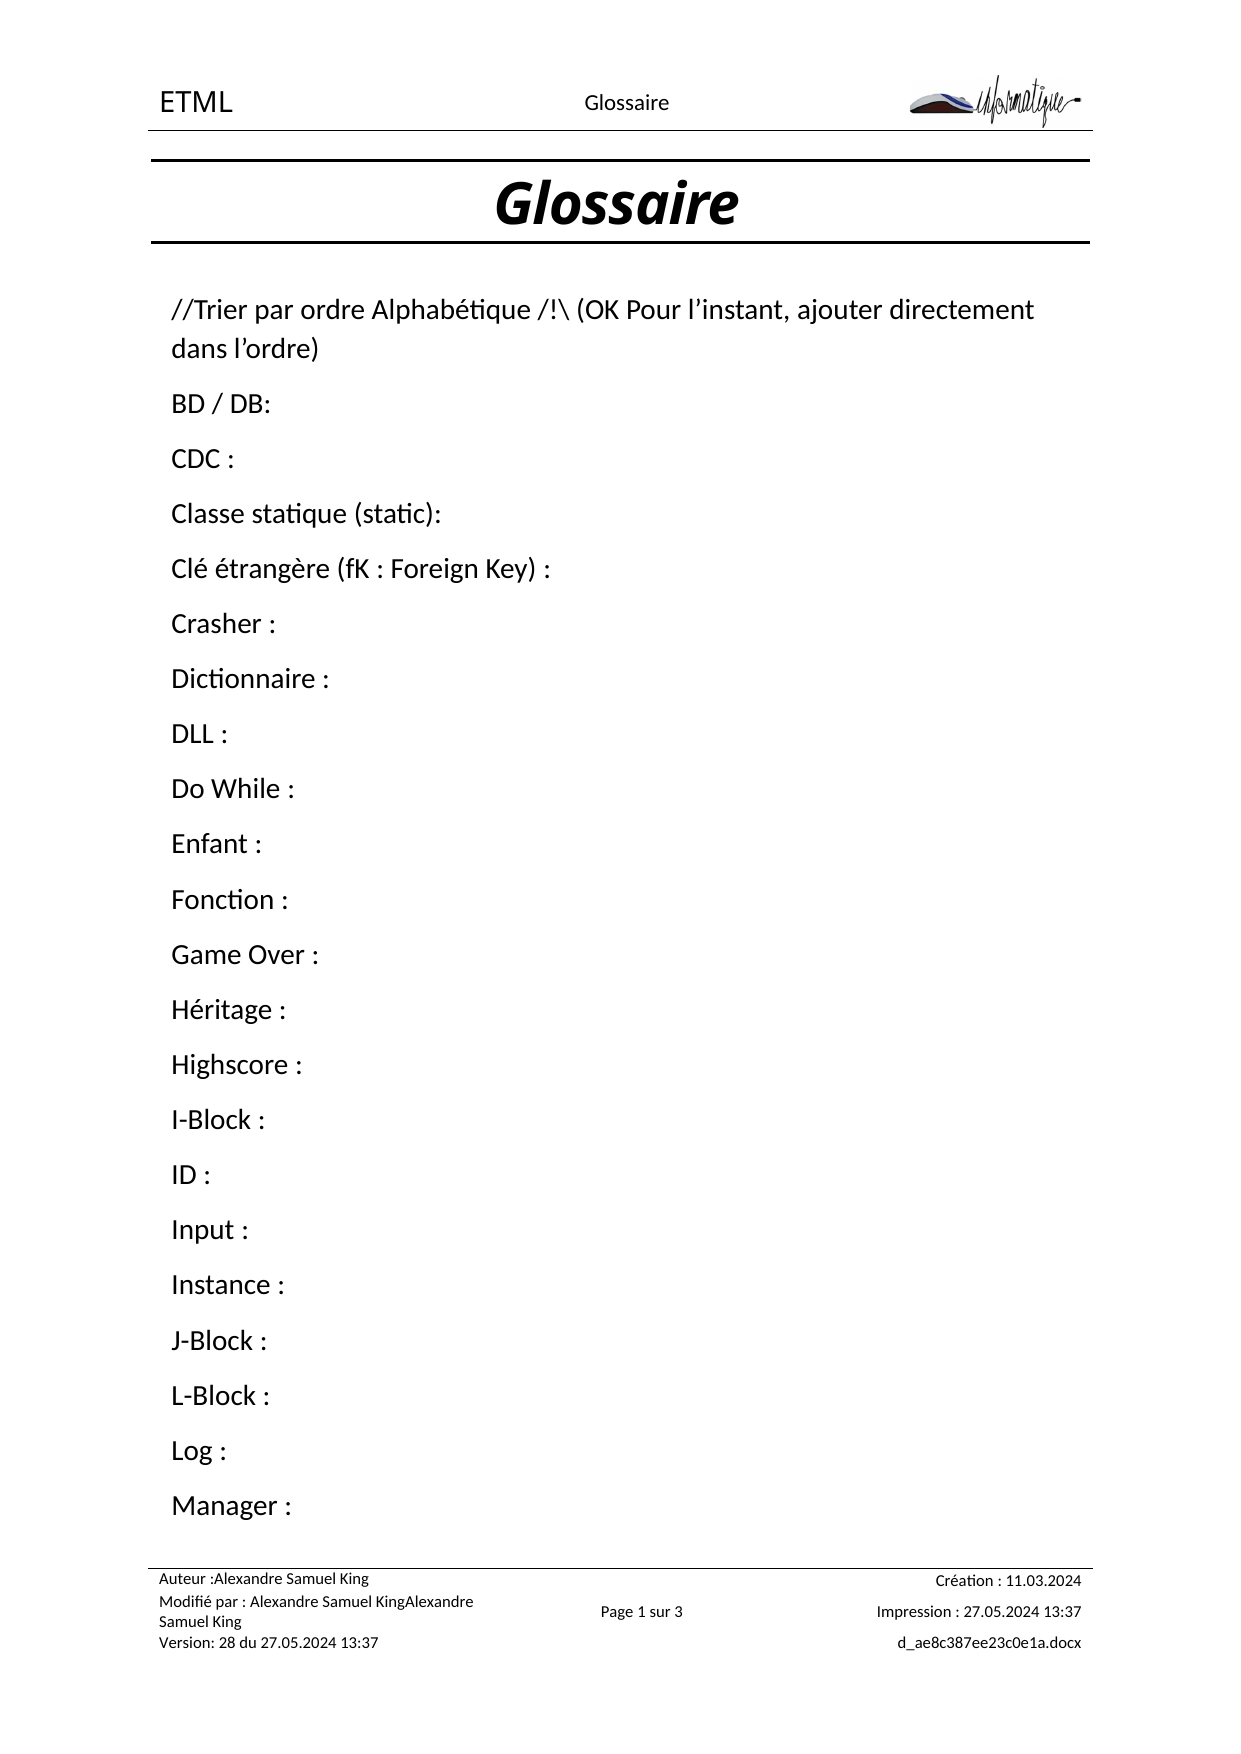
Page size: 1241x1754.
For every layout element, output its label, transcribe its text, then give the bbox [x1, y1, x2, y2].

text I-Block : [171, 1101, 1093, 1137]
text BD / DB: [171, 385, 1093, 420]
text CDC : [171, 440, 1093, 476]
text ID : [171, 1156, 1093, 1192]
text Enfant : [171, 826, 1093, 861]
text Clé étrangère (fK : Foreign Key) : [171, 550, 1093, 586]
text //Trier par ordre Alphabétique /!\ (OK Pour l’instant, ajouter directement dans l’ordre) [171, 291, 1093, 365]
picture [909, 75, 1082, 128]
text Highscore : [171, 1046, 1093, 1082]
text Classe statique (static): [171, 495, 1093, 531]
text Log : [171, 1432, 1093, 1467]
text Manager : [171, 1487, 1093, 1522]
text Input : [171, 1211, 1093, 1247]
text DLL : [171, 715, 1093, 751]
text L-Block : [171, 1377, 1093, 1412]
text Héritage : [171, 991, 1093, 1027]
text Instance : [171, 1266, 1093, 1302]
text Game Over : [171, 936, 1093, 971]
text Crasher : [171, 605, 1093, 641]
text Fonction : [171, 881, 1093, 916]
table_header Glossaire [151, 162, 1090, 241]
text Dictionnaire : [171, 660, 1093, 696]
text J-Block : [171, 1322, 1093, 1357]
text Do While : [171, 771, 1093, 806]
